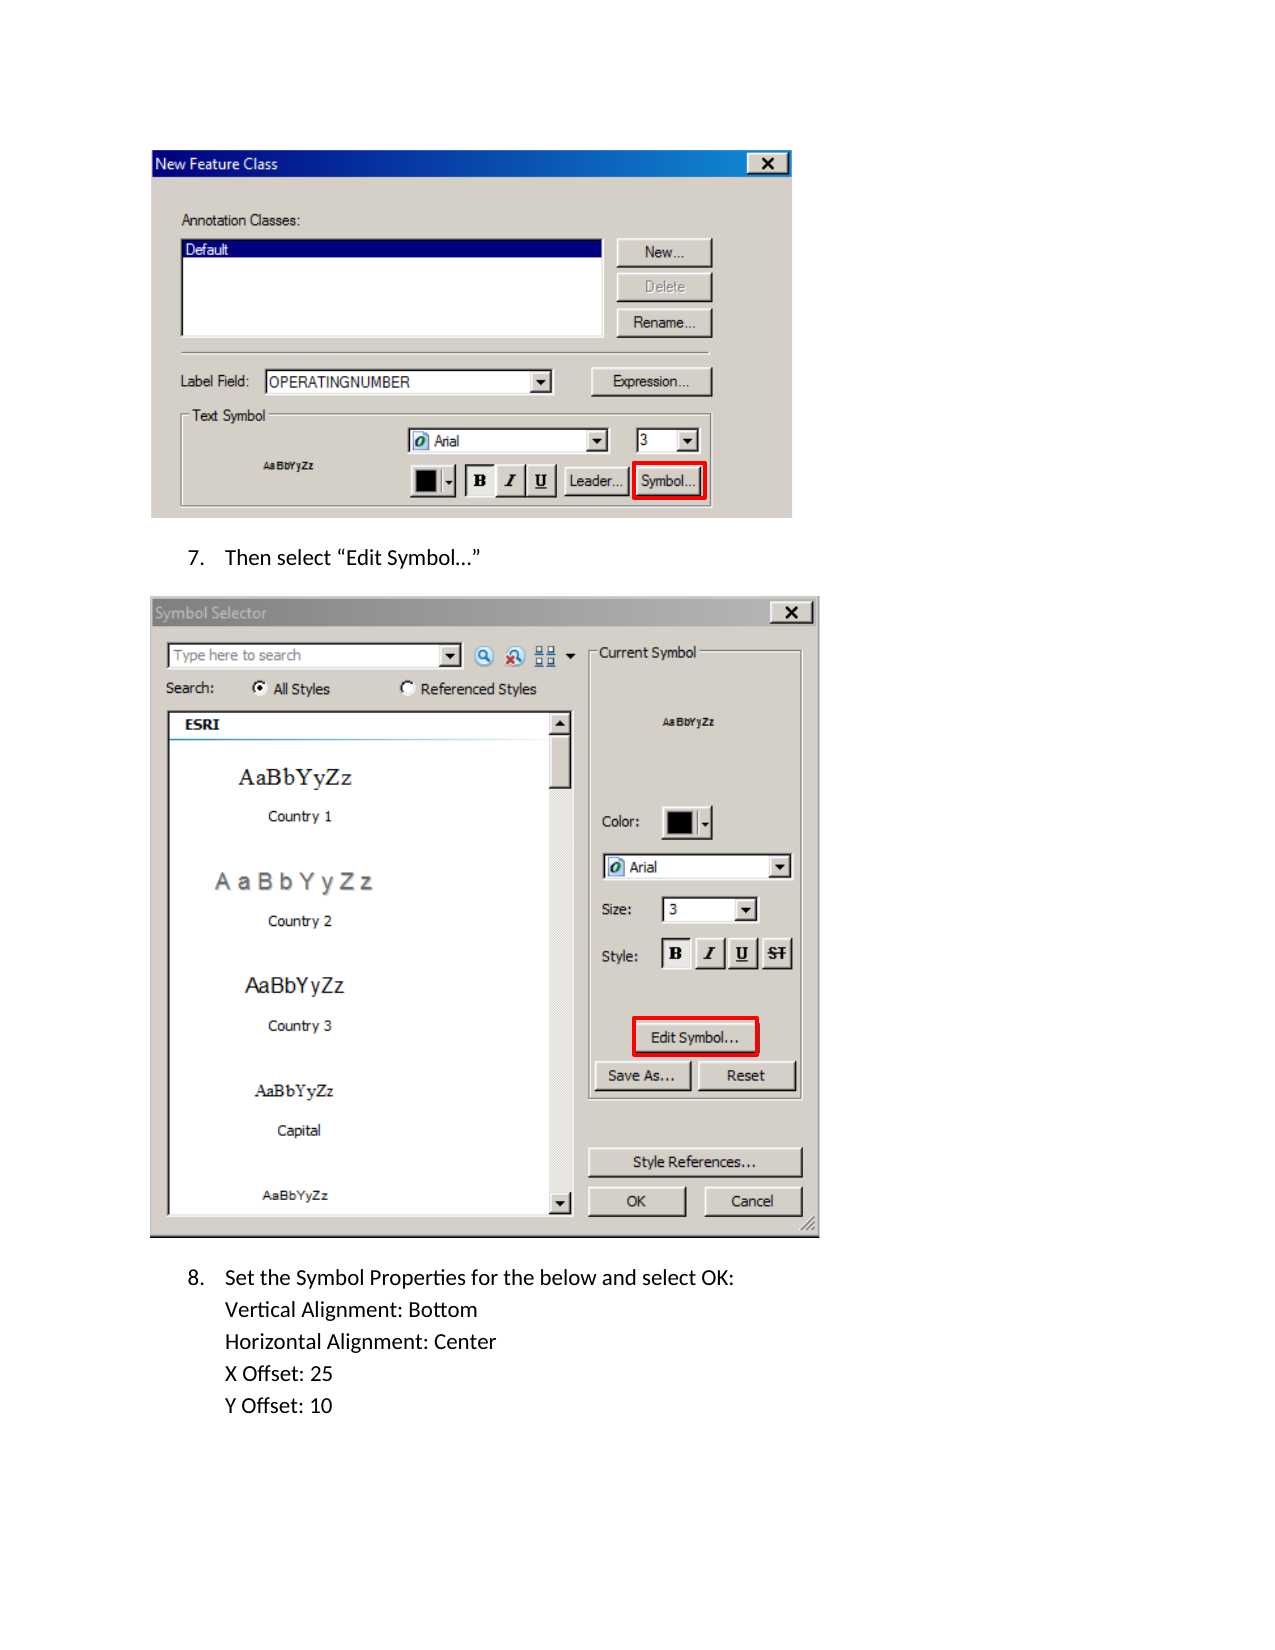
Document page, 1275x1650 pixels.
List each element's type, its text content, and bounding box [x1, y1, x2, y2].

list Set the Symbol Properties for the below and select OK: Vertical Alignment: Bottom [187, 1263, 1125, 1323]
picture [150, 596, 820, 1238]
list X Offset: 25 [225, 1359, 1125, 1387]
list Y Offset: 10 [225, 1392, 1125, 1419]
picture [150, 150, 793, 518]
list Horizontal Alignment: Center [225, 1327, 1125, 1355]
list Then select “Edit Symbol…” [187, 543, 1125, 571]
